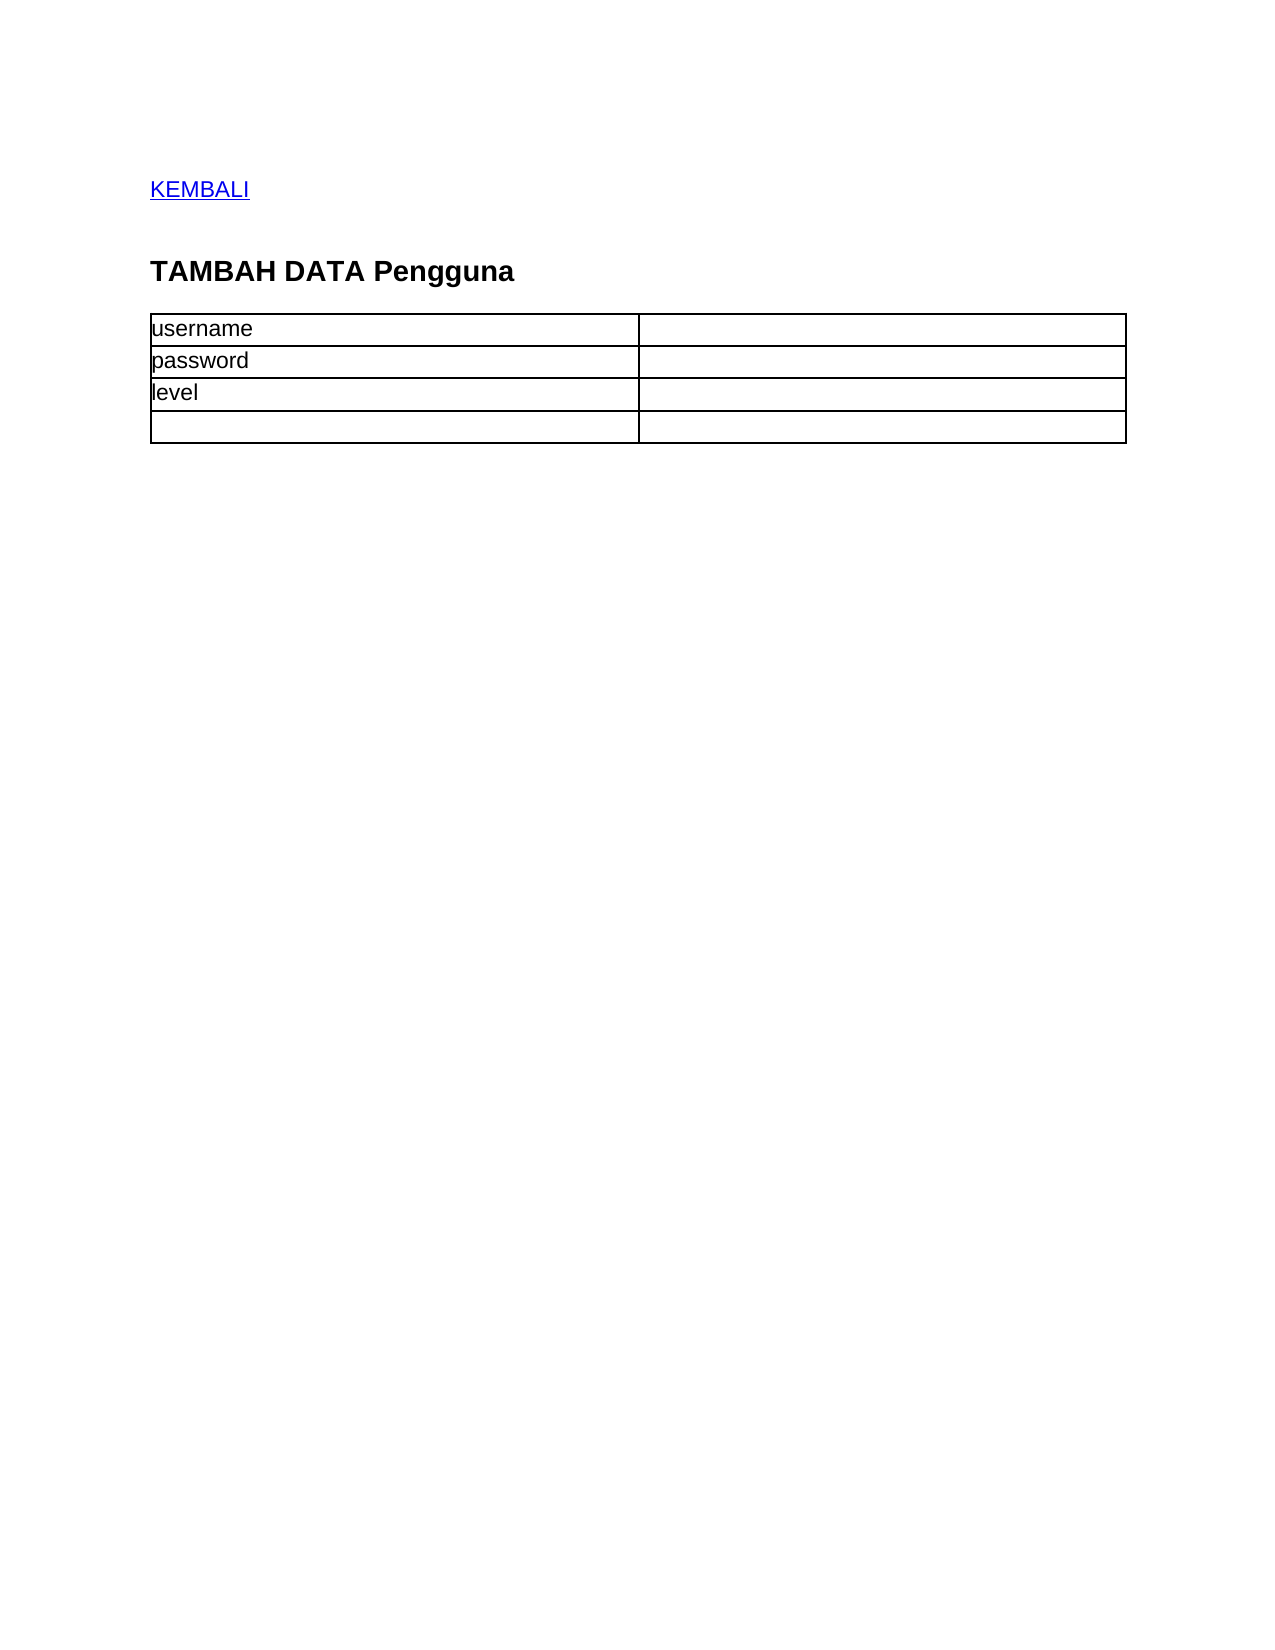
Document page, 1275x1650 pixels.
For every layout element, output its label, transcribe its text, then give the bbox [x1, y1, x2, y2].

table_cell [640, 379, 1125, 409]
subtitle TAMBAH DATA Pengguna [150, 254, 1125, 288]
table_cell [152, 412, 638, 442]
table_cell [640, 347, 1125, 377]
table_cell level [152, 379, 638, 409]
table_cell password [152, 347, 638, 377]
table_cell [640, 412, 1125, 442]
table_header username [152, 315, 638, 345]
table_header [640, 315, 1125, 345]
text KEMBALI [150, 176, 1125, 203]
